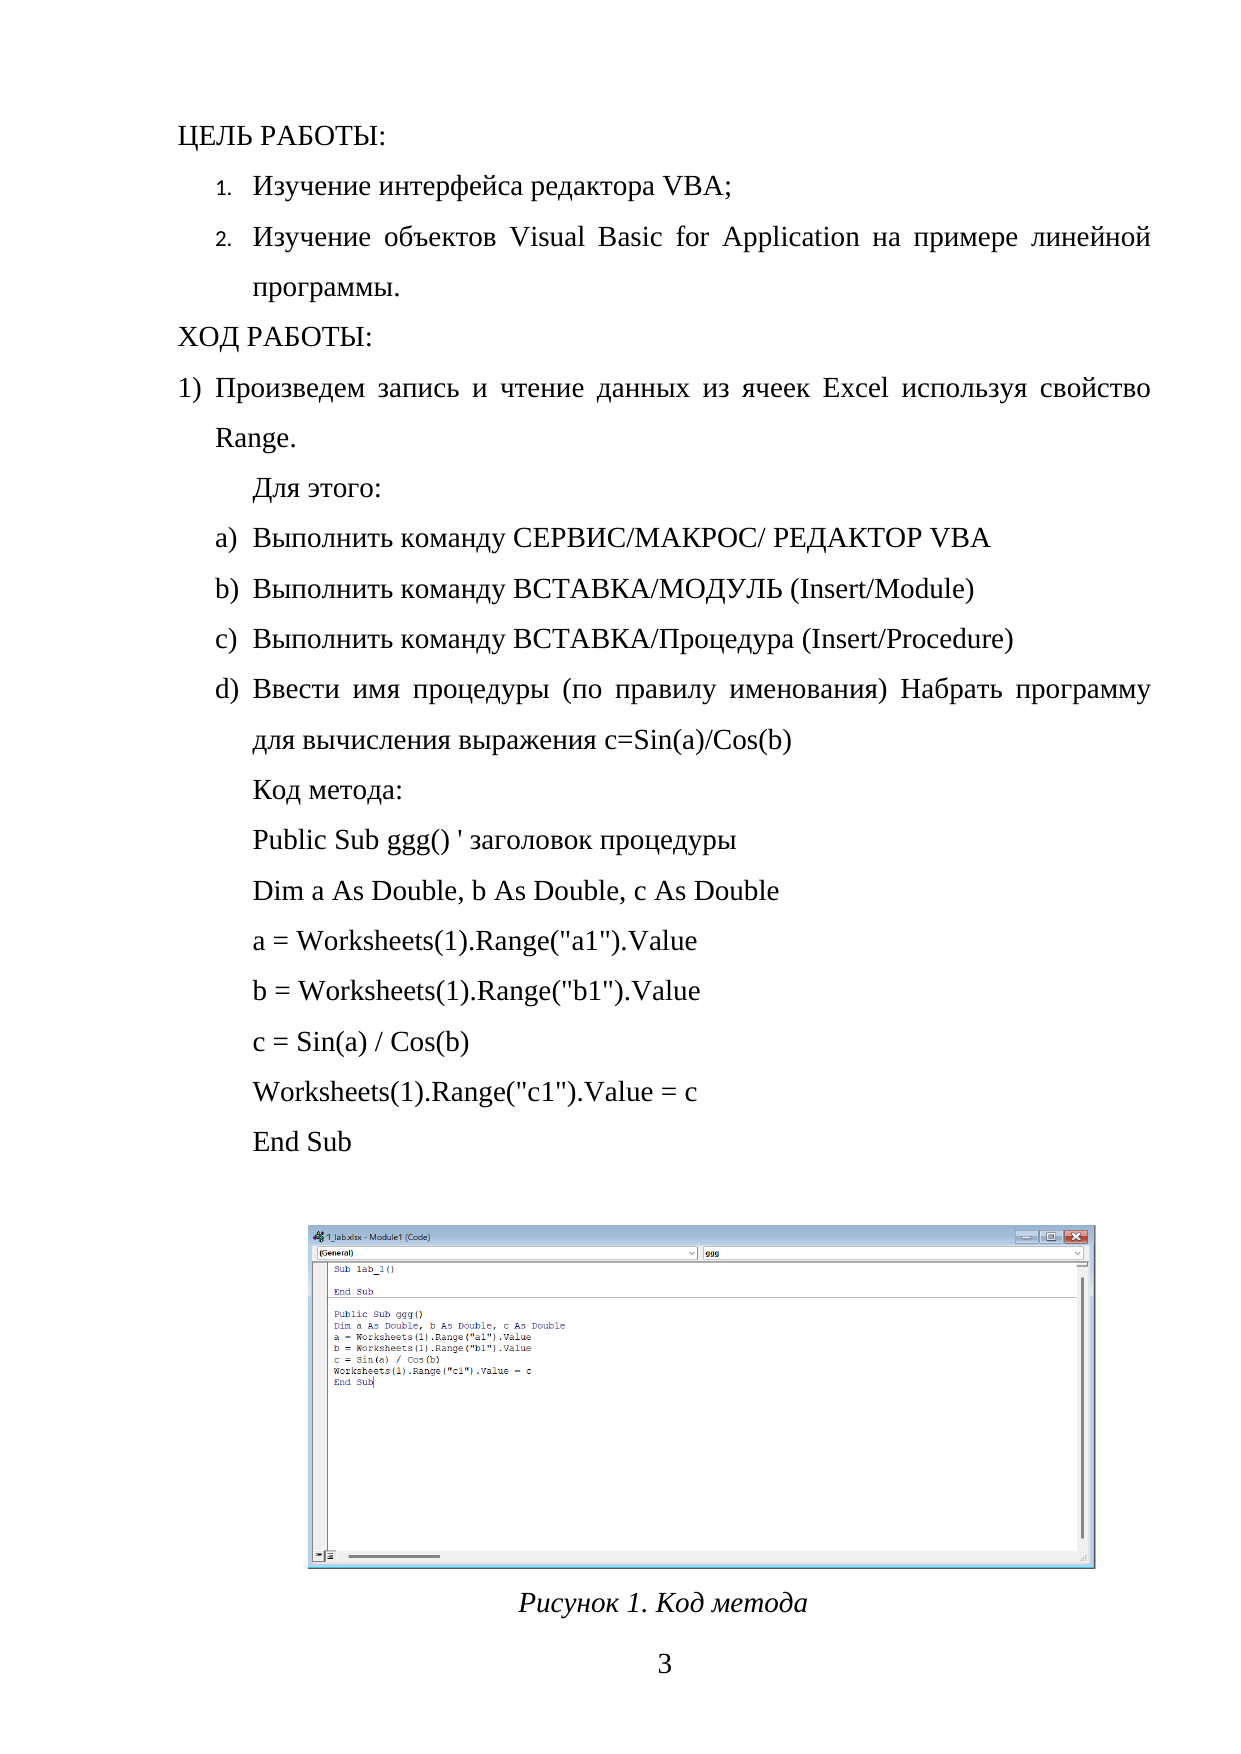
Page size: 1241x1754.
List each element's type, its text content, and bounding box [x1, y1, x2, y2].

list a = Worksheets(1).Range("a1").Value [252, 923, 1152, 957]
list Выполнить команду ВСТАВКА/Процедура (Insert/Procedure) [215, 621, 1152, 655]
list Dim a As Double, b As Double, c As Double [252, 873, 1152, 906]
list Изучение объектов Visual Basic for Application на примере линейной программы. [215, 219, 1152, 303]
list c = Sin(a) / Cos(b) [252, 1024, 1152, 1057]
picture [308, 1225, 1096, 1569]
list End Sub [252, 1124, 1152, 1158]
list b = Worksheets(1).Range("b1").Value [252, 973, 1152, 1007]
list Код метода: [252, 772, 1152, 806]
text Рисунок 1. Код метода [177, 1586, 1152, 1619]
list Для этого: [252, 470, 1152, 504]
text ХОД РАБОТЫ: [177, 319, 1152, 353]
list Выполнить команду ВСТАВКА/МОДУЛЬ (Insert/Module) [215, 571, 1152, 604]
list Выполнить команду СЕРВИС/МАКРОС/ РЕДАКТОР VBA [215, 521, 1152, 554]
list Public Sub ggg() ' заголовок процедуры [252, 822, 1152, 856]
list Worksheets(1).Range("c1").Value = c [252, 1074, 1152, 1108]
text ЦЕЛЬ РАБОТЫ: [177, 118, 1152, 152]
list Ввести имя процедуры (по правилу именования) Набрать программу для вычисления выражения с=Sin(a)/Cos(b) [215, 672, 1152, 755]
list Произведем запись и чтение данных из ячеек Excel используя свойство Range. [177, 370, 1152, 453]
list Изучение интерфейса редактора VBA; [215, 168, 1152, 202]
